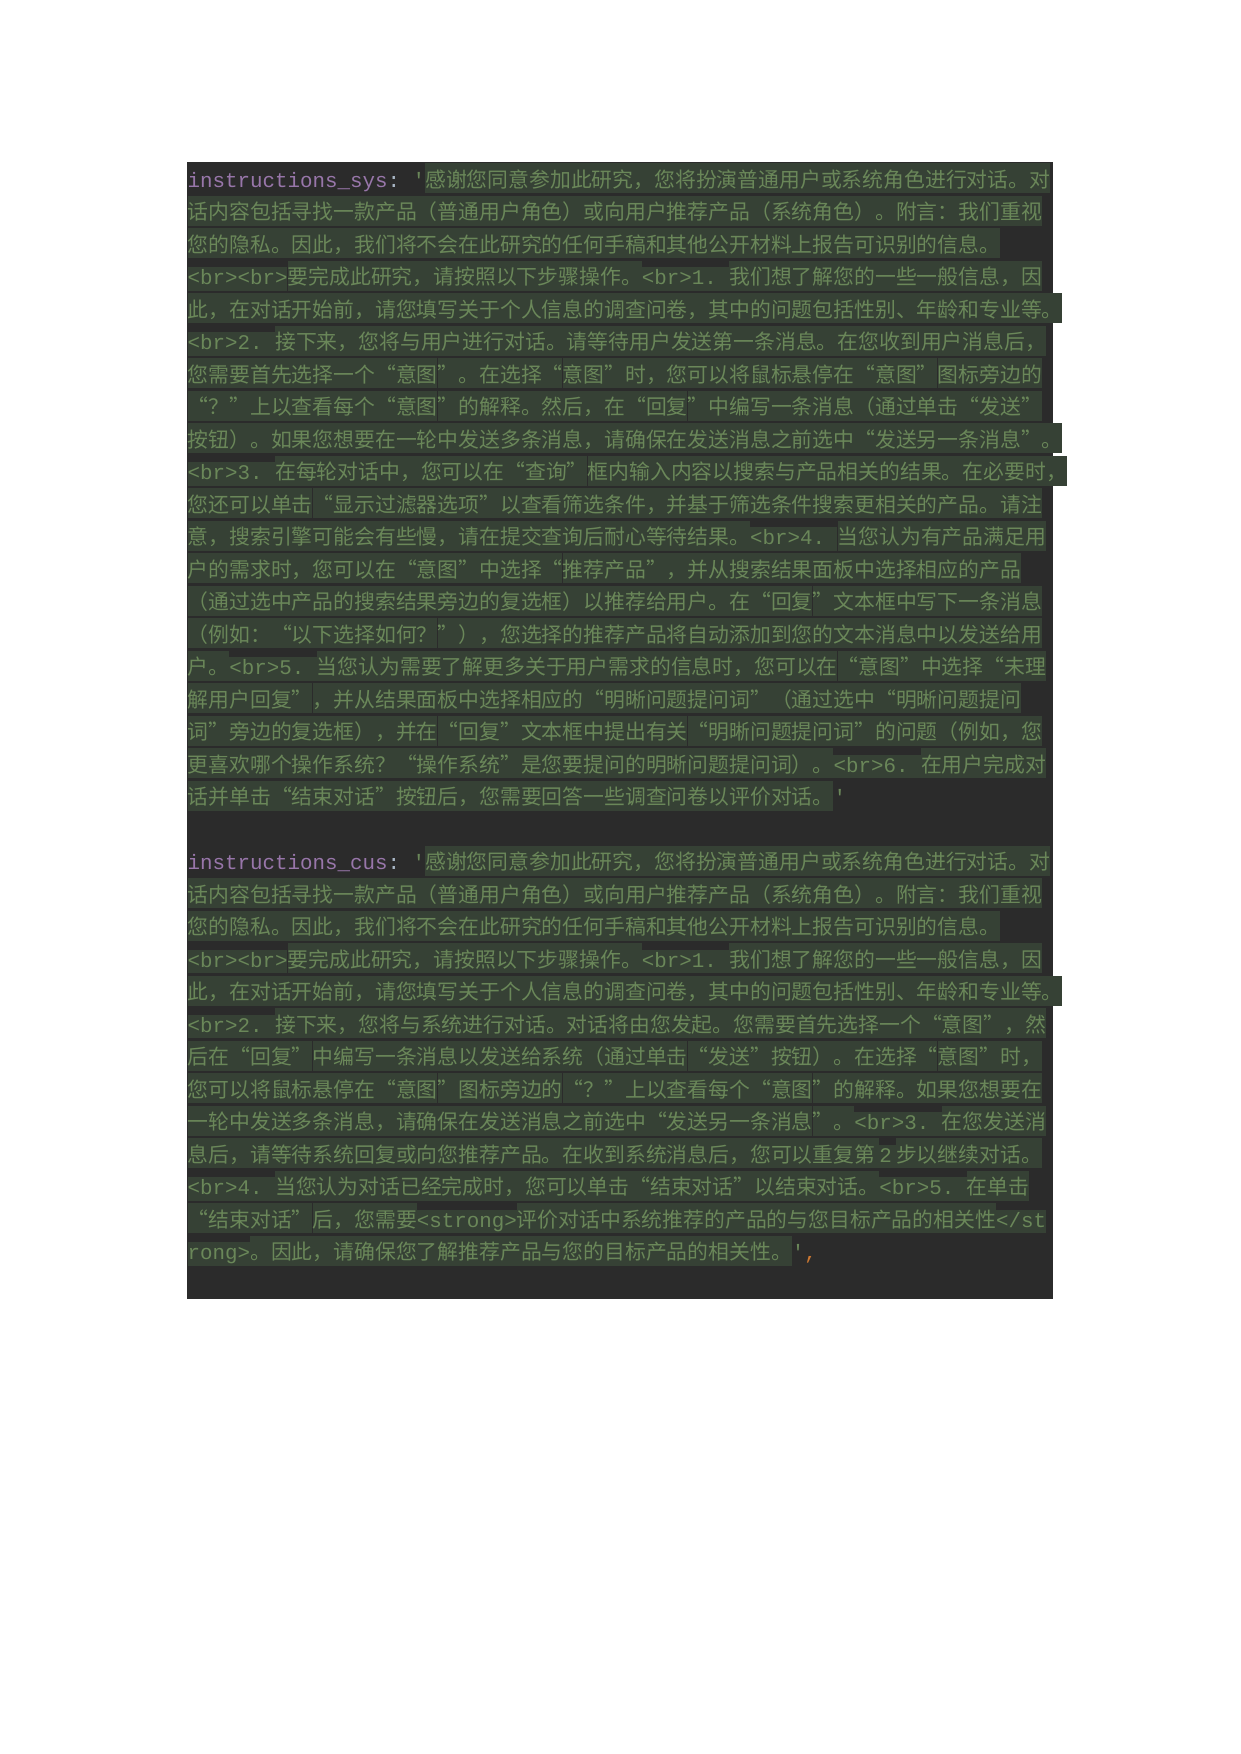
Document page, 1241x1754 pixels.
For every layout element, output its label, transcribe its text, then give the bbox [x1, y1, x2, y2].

text instructions_cus: '感谢您同意参加此研究，您将扮演普通用户或系统角色进行对话。对话内容包括寻找一款产品（普通用户角色）或向用户推荐产品（系统角色）。附言：我们重视您的隐私。因此，我们将不会在此研究的任何手稿和其他公开材料上报告可识别的信息。<br><br>要完成此研究，请按照以下步骤操作。<br>1. 我们想了解您的一些一般信息，因此，在对话开始前，请您填写关于个人信息的调查问卷，其中的问题包括性别、年龄和专业等。<br>2. 接下来，您将与系统进行对话。对话将由您发起。您需要首先选择一个“意图”，然后在“回复”中编写一条消息以发送给系统（通过单击“发送”按钮）。在选择“意图”时，您可以将鼠标悬停在“意图”图标旁边的“？”上以查看每个“意图”的解释。如果您想要在一轮中发送多条消息，请确保在发送消息之前选中“发送另一条消息”。<br>3. 在您发送消息后，请等待系统回复或向您推荐产品。在收到系统消息后，您可以重复第2步以继续对话。<br>4. 当您认为对话已经完成时，您可以单击“结束对话”以结束对话。<br>5. 在单击“结束对话”后，您需要<strong>评价对话中系统推荐的产品的与您目标产品的相关性</strong>。因此，请确保您了解推荐产品与您的目标产品的相关性。', [187, 844, 1053, 1267]
text instructions_sys: '感谢您同意参加此研究，您将扮演普通用户或系统角色进行对话。对话内容包括寻找一款产品（普通用户角色）或向用户推荐产品（系统角色）。附言：我们重视您的隐私。因此，我们将不会在此研究的任何手稿和其他公开材料上报告可识别的信息。 <br><br>要完成此研究，请按照以下步骤操作。<br>1. 我们想了解您的一些一般信息，因此，在对话开始前，请您填写关于个人信息的调查问卷，其中的问题包括性别、年龄和专业等。<br>2. 接下来，您将与用户进行对话。请等待用户发送第一条消息。在您收到用户消息后，您需要首先选择一个“意图”。在选择“意图”时，您可以将鼠标悬停在“意图”图标旁边的“？”上以查看每个“意图”的解释。然后，在“回复”中编写一条消息（通过单击“发送”按钮）。如果您想要在一轮中发送多条消息，请确保在发送消息之前选中“发送另一条消息”。<br>3. 在每轮对话中，您可以在“查询”框内输入内容以搜索与产品相关的结果。在必要时，您还可以单击“显示过滤器选项”以查看筛选条件，并基于筛选条件搜索更相关的产品。请注意，搜索引擎可能会有些慢，请在提交查询后耐心等待结果。<br>4. 当您认为有产品满足用户的需求时，您可以在“意图”中选择“推荐产品”，并从搜索结果面板中选择相应的产品（通过选中产品的搜索结果旁边的复选框）以推荐给用户。在“回复”文本框中写下一条消息（例如：“以下选择如何？”），您选择的推荐产品将自动添加到您的文本消息中以发送给用户。<br>5. 当您认为需要了解更多关于用户需求的信息时，您可以在“意图”中选择“未理解用户回复”，并从结果面板中选择相应的“明晰问题提问词”（通过选中“明晰问题提问词”旁边的复选框），并在“回复”文本框中提出有关“明晰问题提问词”的问题（例如，您更喜欢哪个操作系统？“操作系统”是您要提问的明晰问题提问词）。<br>6. 在用户完成对话并单击“结束对话”按钮后，您需要回答一些调查问卷以评价对话。' [187, 162, 1053, 812]
